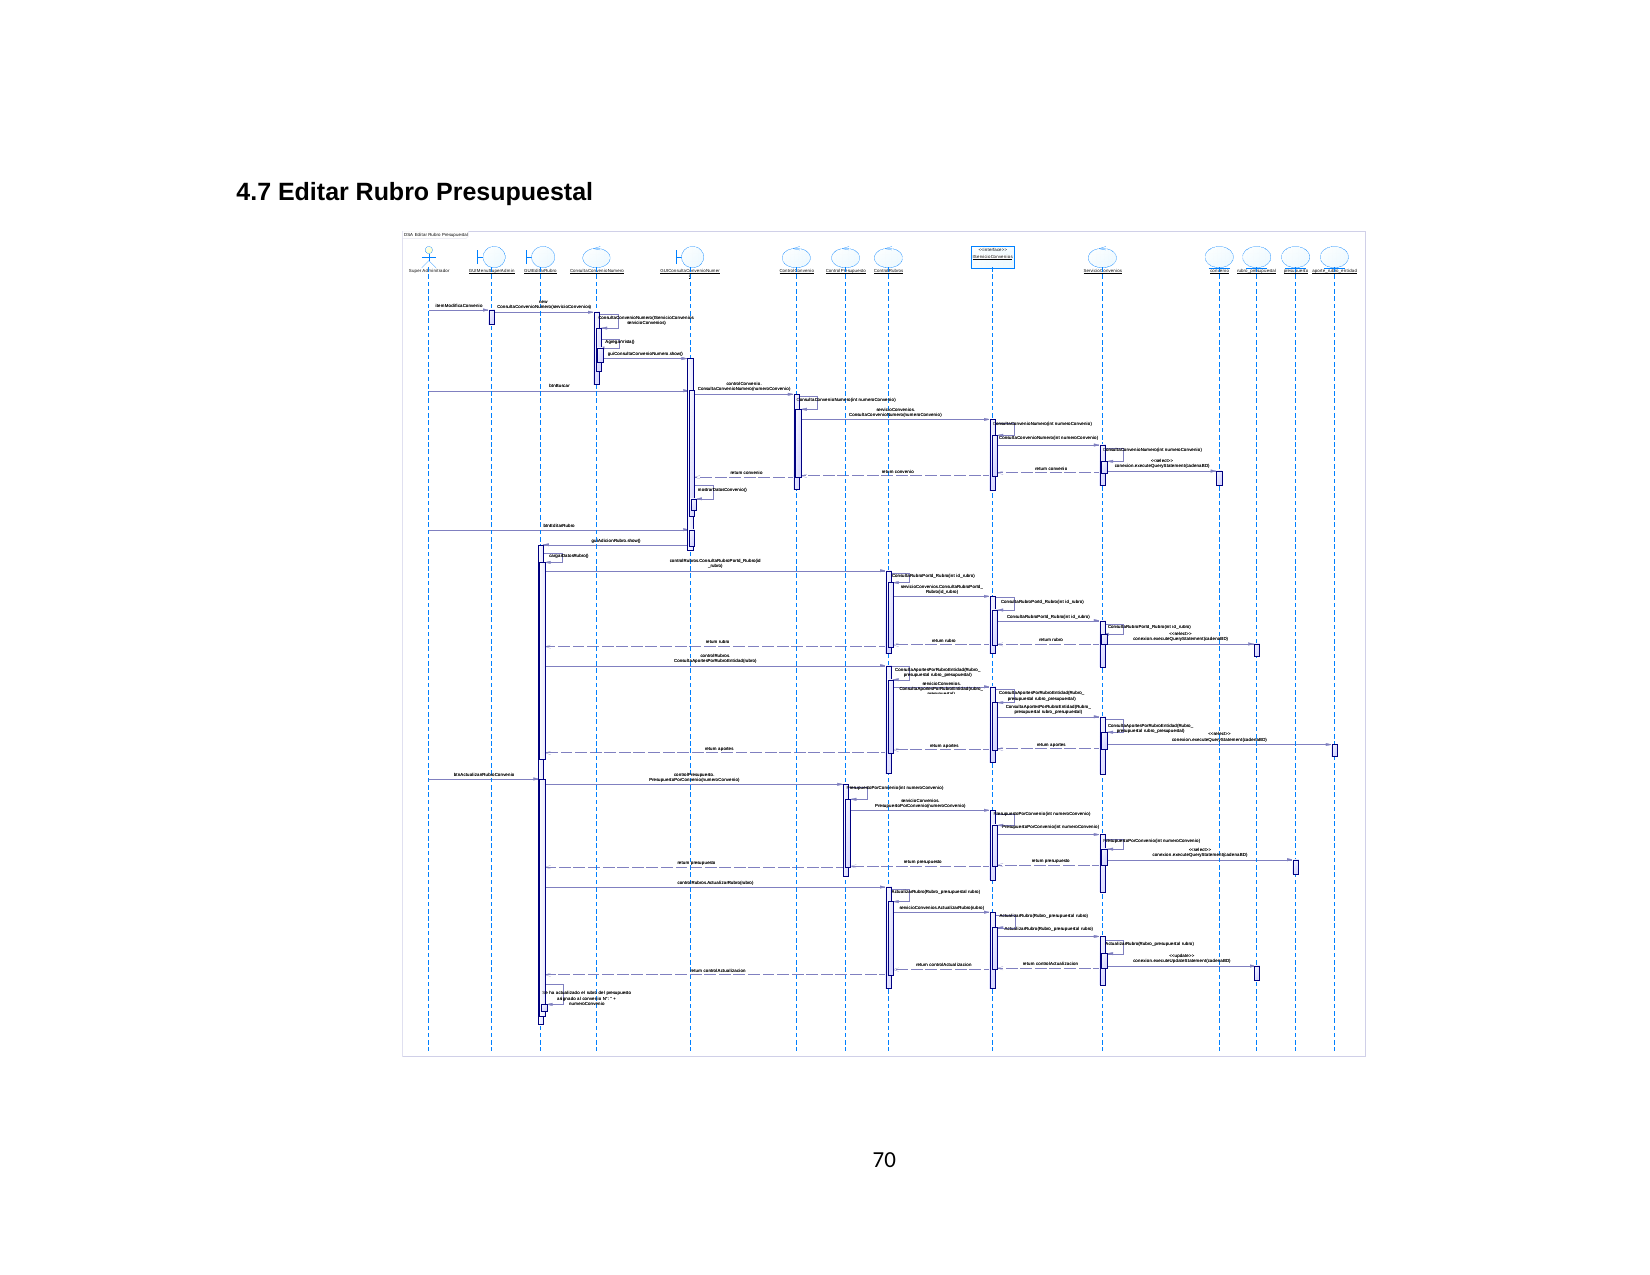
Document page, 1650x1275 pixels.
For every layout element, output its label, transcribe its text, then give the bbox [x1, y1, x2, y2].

text 4.7 Editar Rubro Presupuestal [236, 177, 1532, 206]
